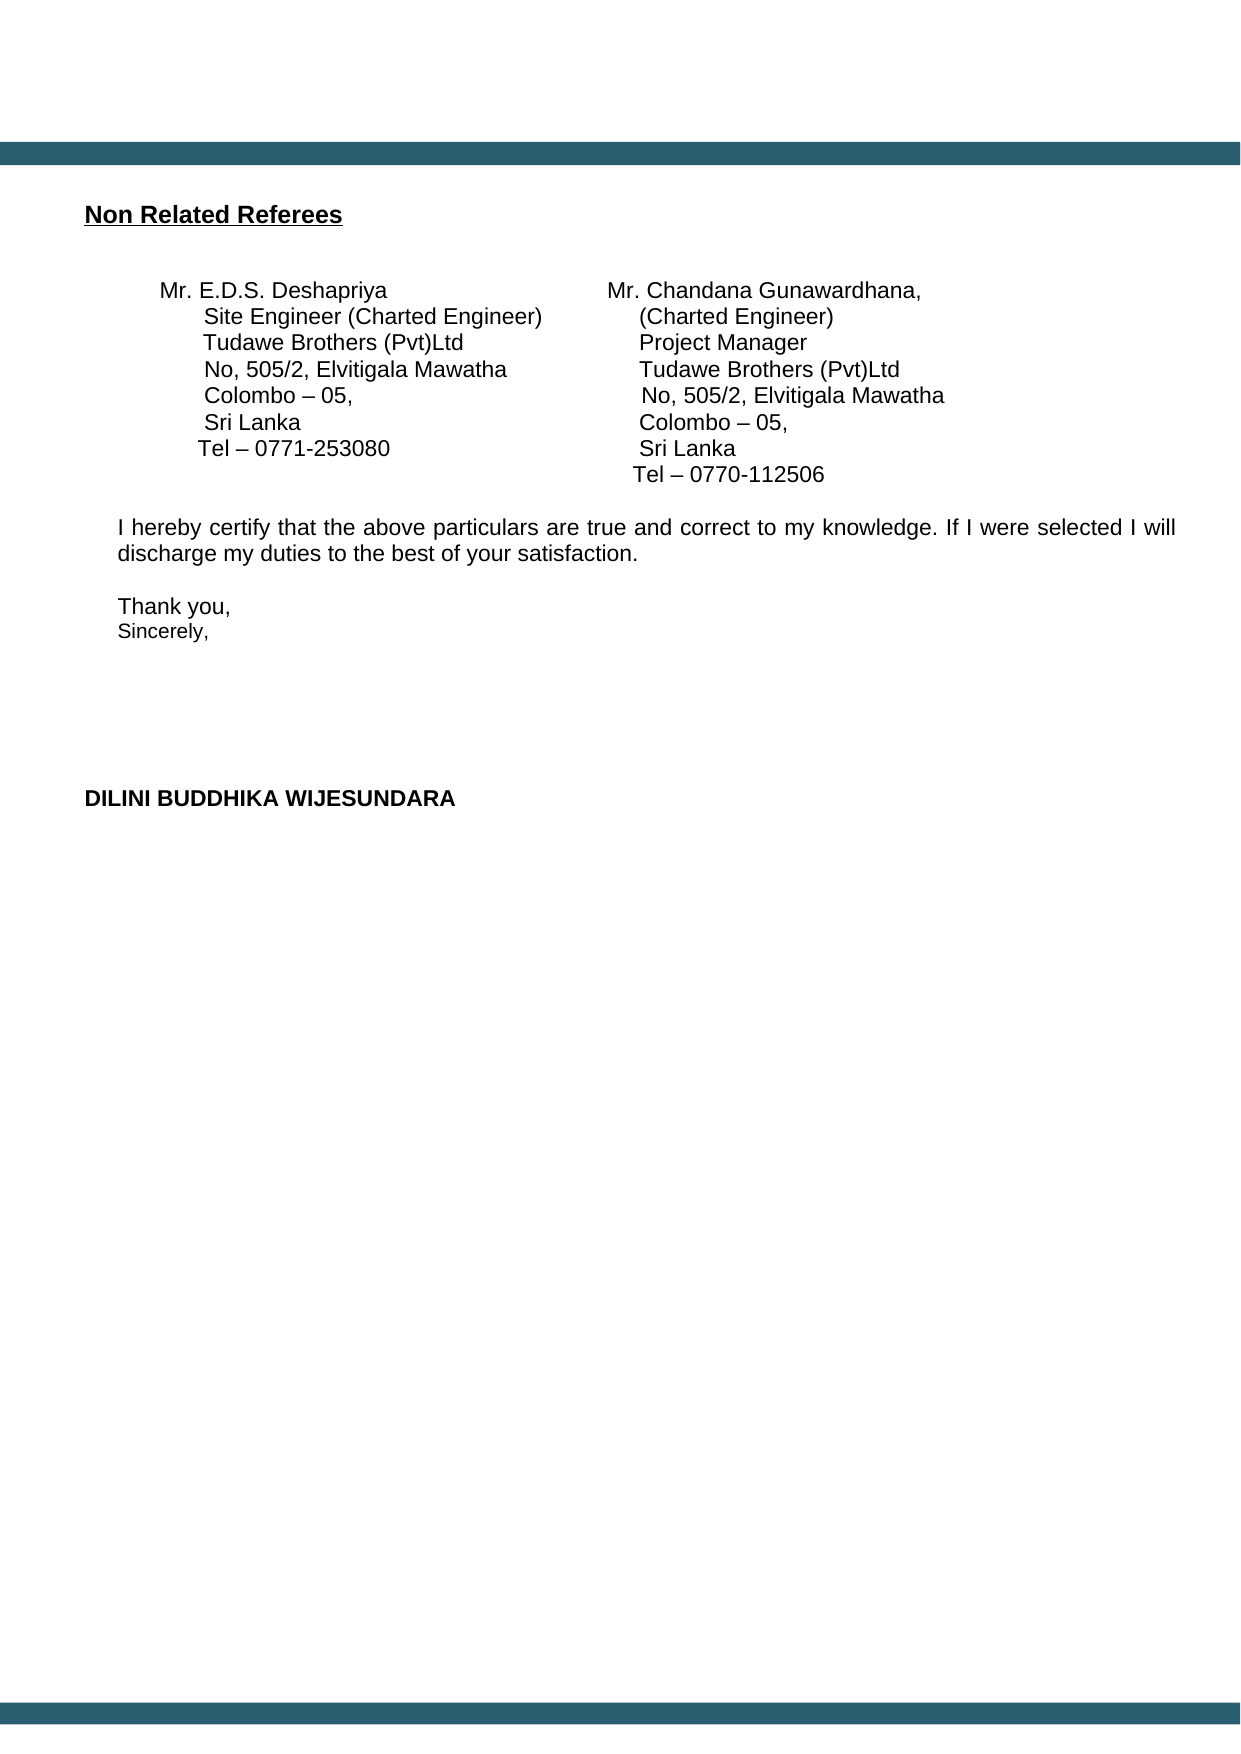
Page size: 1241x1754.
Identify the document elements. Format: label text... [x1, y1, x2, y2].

text Tel – 0770-112506 [84, 461, 1181, 487]
text Thank you, [117, 593, 1178, 619]
text No, 505/2, Elvitigala Mawatha Tudawe Brothers (Pvt)Ltd [84, 356, 1181, 382]
text Mr. E.D.S. Deshapriya Mr. Chandana Gunawardhana, [159, 277, 1181, 303]
text Tudawe Brothers (Pvt)Ltd Project Manager [84, 329, 1181, 356]
text DILINI BUDDHIKA WIJESUNDARA [84, 785, 1181, 812]
text Tel – 0771-253080 Sri Lanka [84, 435, 1181, 461]
text Sri Lanka Colombo – 05, [84, 408, 1181, 435]
text Colombo – 05, No, 505/2, Elvitigala Mawatha [84, 382, 1181, 408]
text Sincerely, [117, 619, 1178, 643]
text Site Engineer (Charted Engineer) (Charted Engineer) [178, 303, 1181, 329]
text Non Related Referees [84, 200, 1181, 229]
text I hereby certify that the above particulars are true and correct to my knowledge. If I were selected I will discharge my duties to the best of your satisfaction. [117, 514, 1178, 567]
